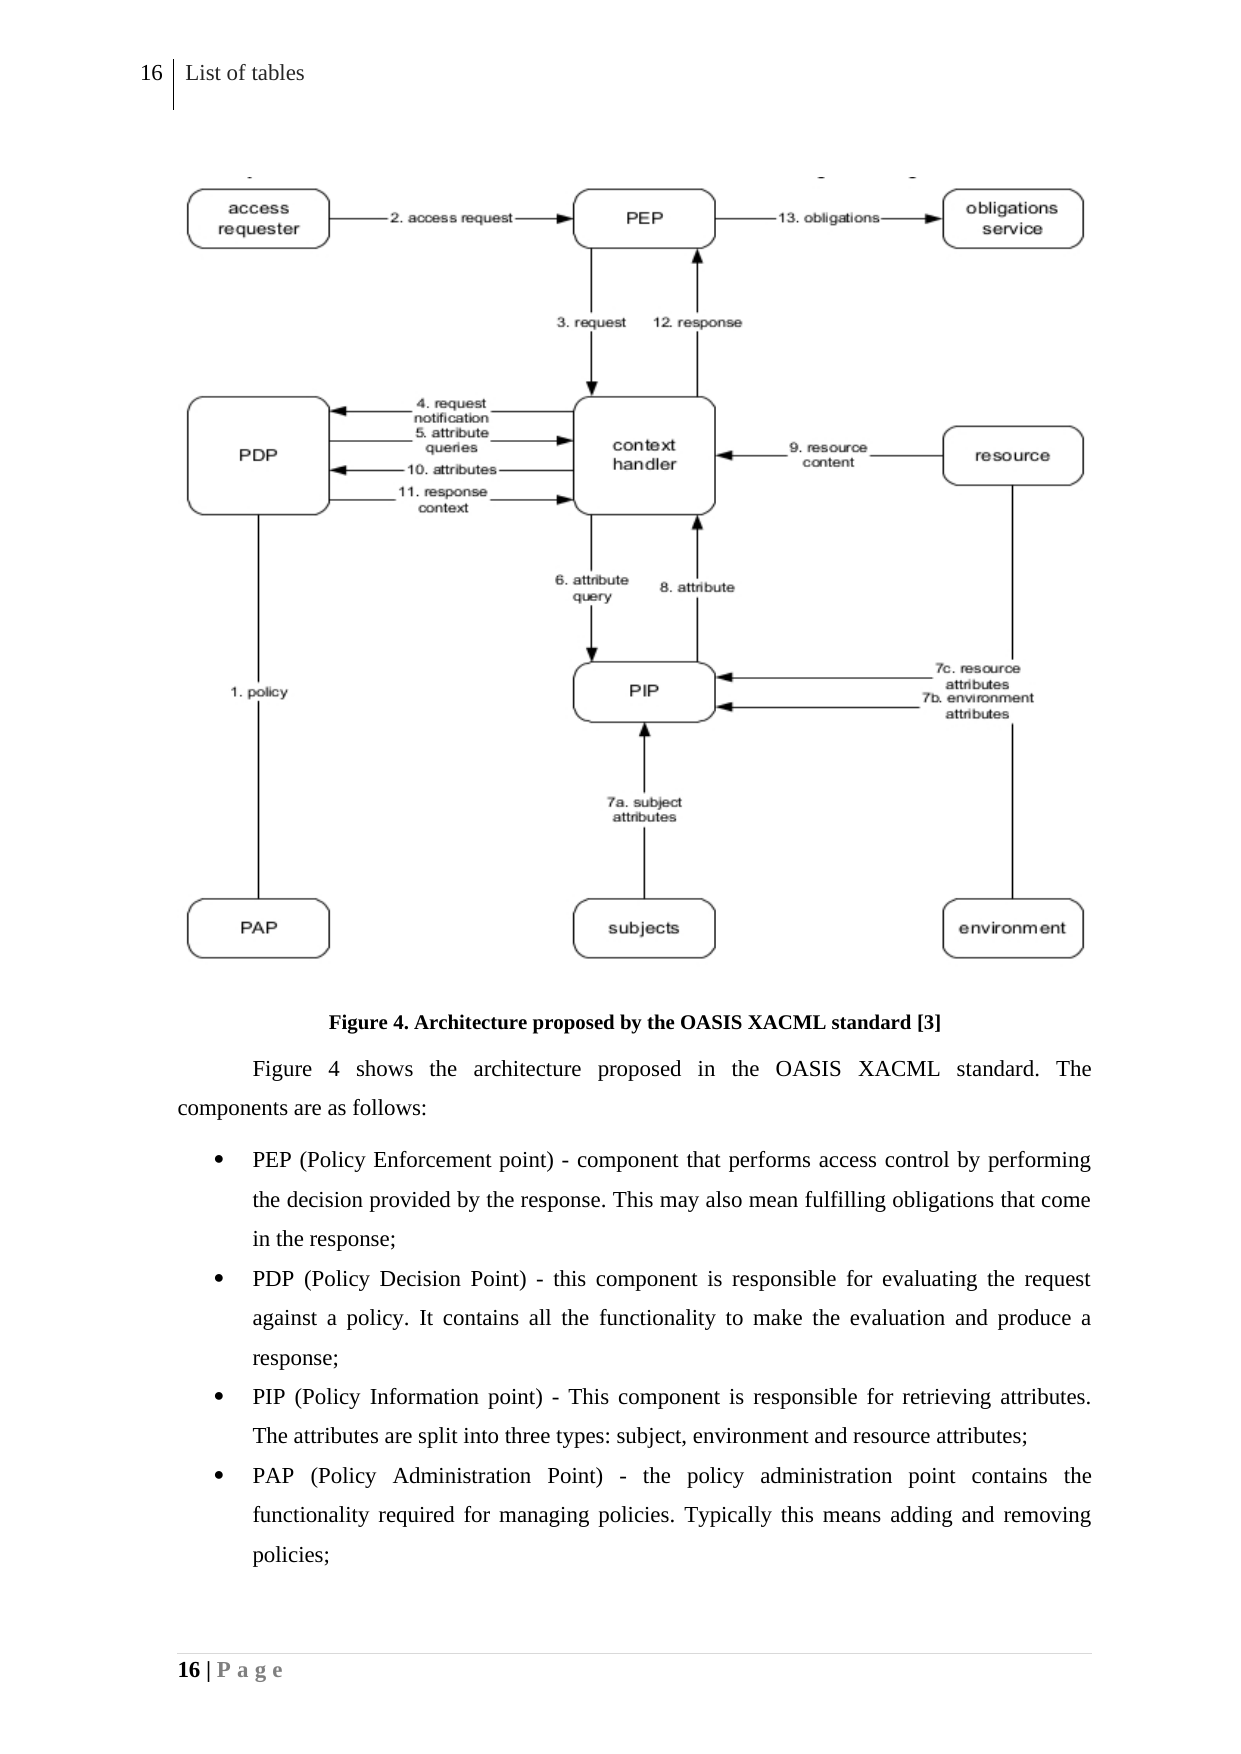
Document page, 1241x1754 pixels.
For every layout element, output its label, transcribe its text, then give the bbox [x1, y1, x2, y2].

text Figure 4 shows the architecture proposed in the OASIS XACML standard. The components are as follows: [177, 1055, 1092, 1121]
list PAP (Policy Administration Point) - the policy administration point contains the functionality required for managing policies. Typically this means adding and removing policies; [215, 1462, 1092, 1567]
list PEP (Policy Enforcement point) - component that performs access control by performing the decision provided by the response. This may also mean fulfilling obligations that come in the response; [215, 1146, 1092, 1252]
list PIP (Policy Information point) - This component is responsible for retrieving attributes. The attributes are split into three types: subject, environment and resource attributes; [215, 1383, 1092, 1449]
list PDP (Policy Decision Point) - this component is responsible for evaluating the request against a policy. It contains all the functionality to make the evaluation and produce a response; [215, 1265, 1092, 1370]
picture [177, 177, 1093, 972]
text Figure . Architecture proposed by the OASIS XACML standard [177, 1010, 1092, 1034]
